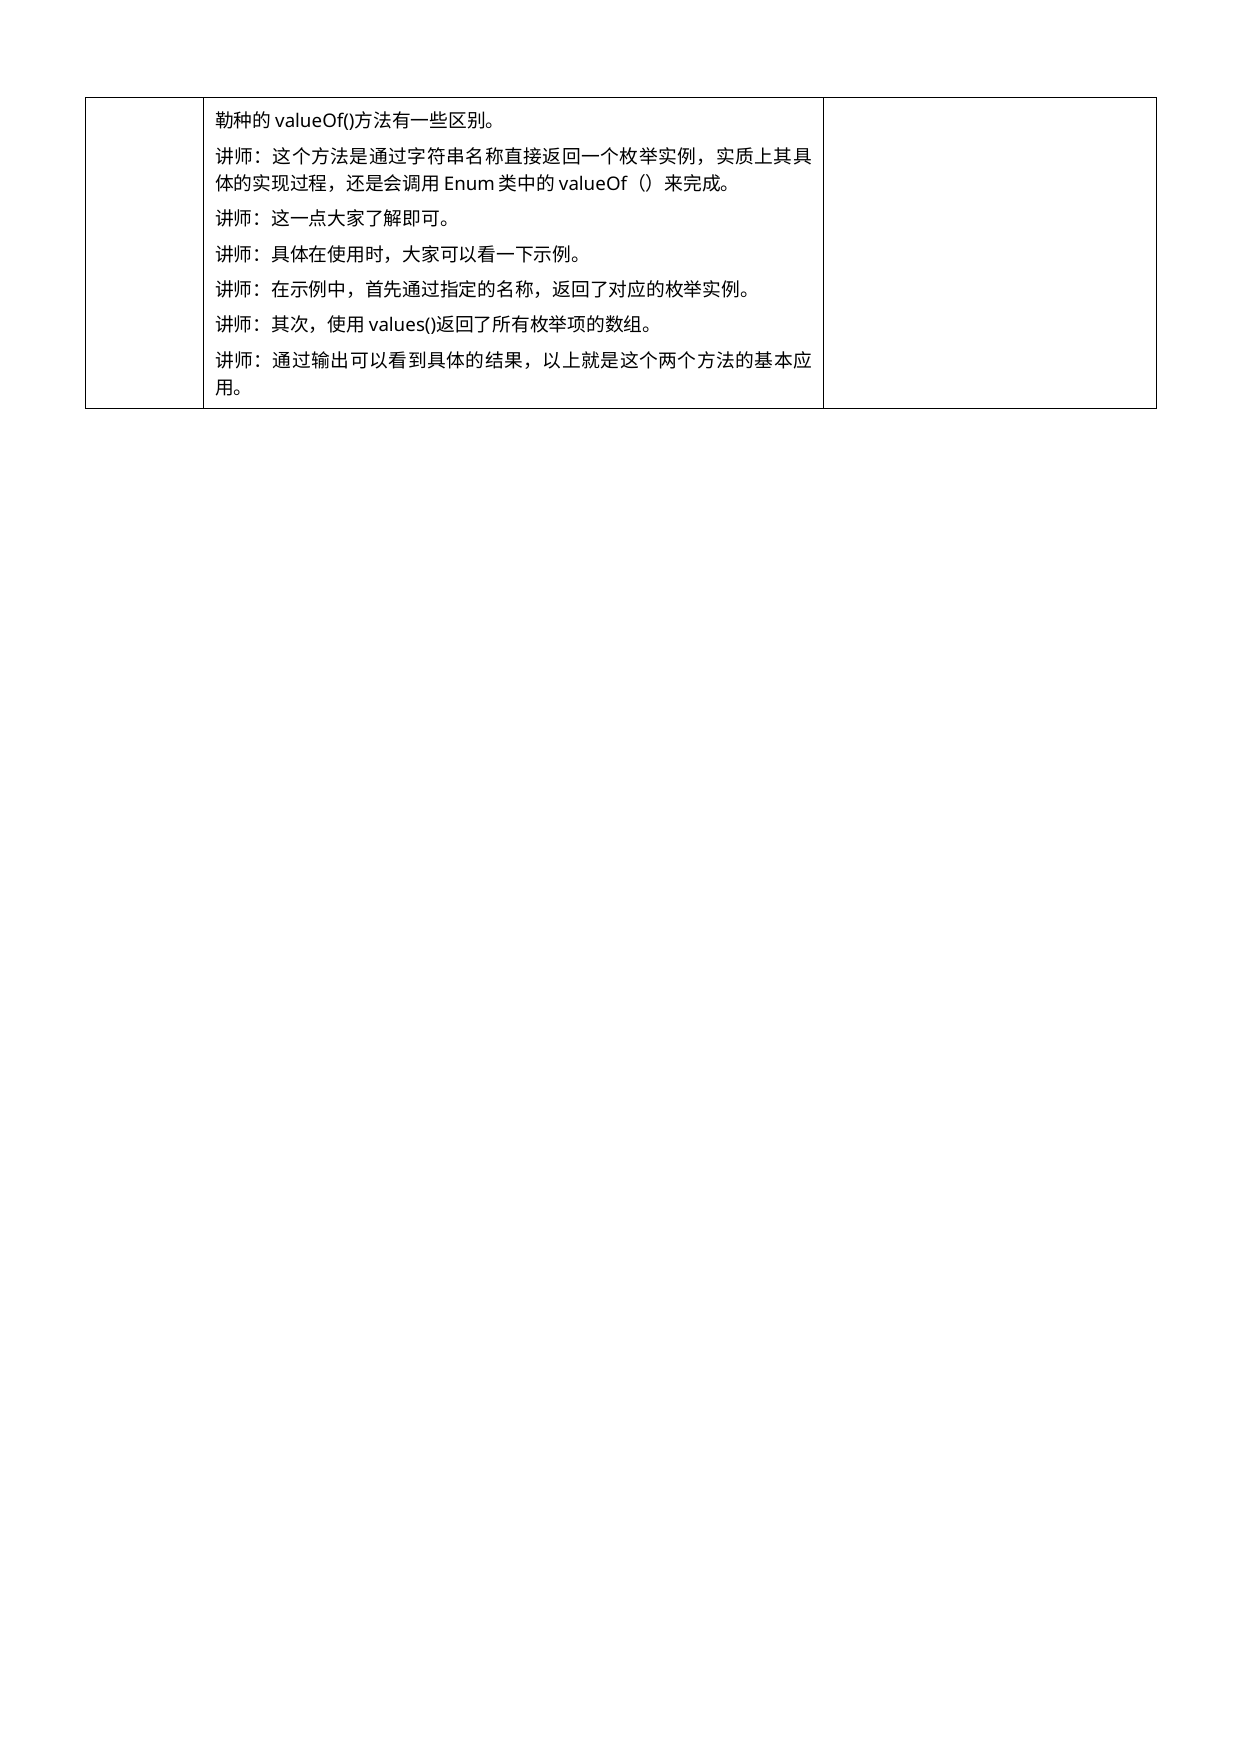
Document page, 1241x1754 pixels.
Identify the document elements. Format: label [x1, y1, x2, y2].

table_cell [824, 98, 1156, 408]
table_cell [86, 98, 203, 408]
table_cell [204, 98, 823, 408]
